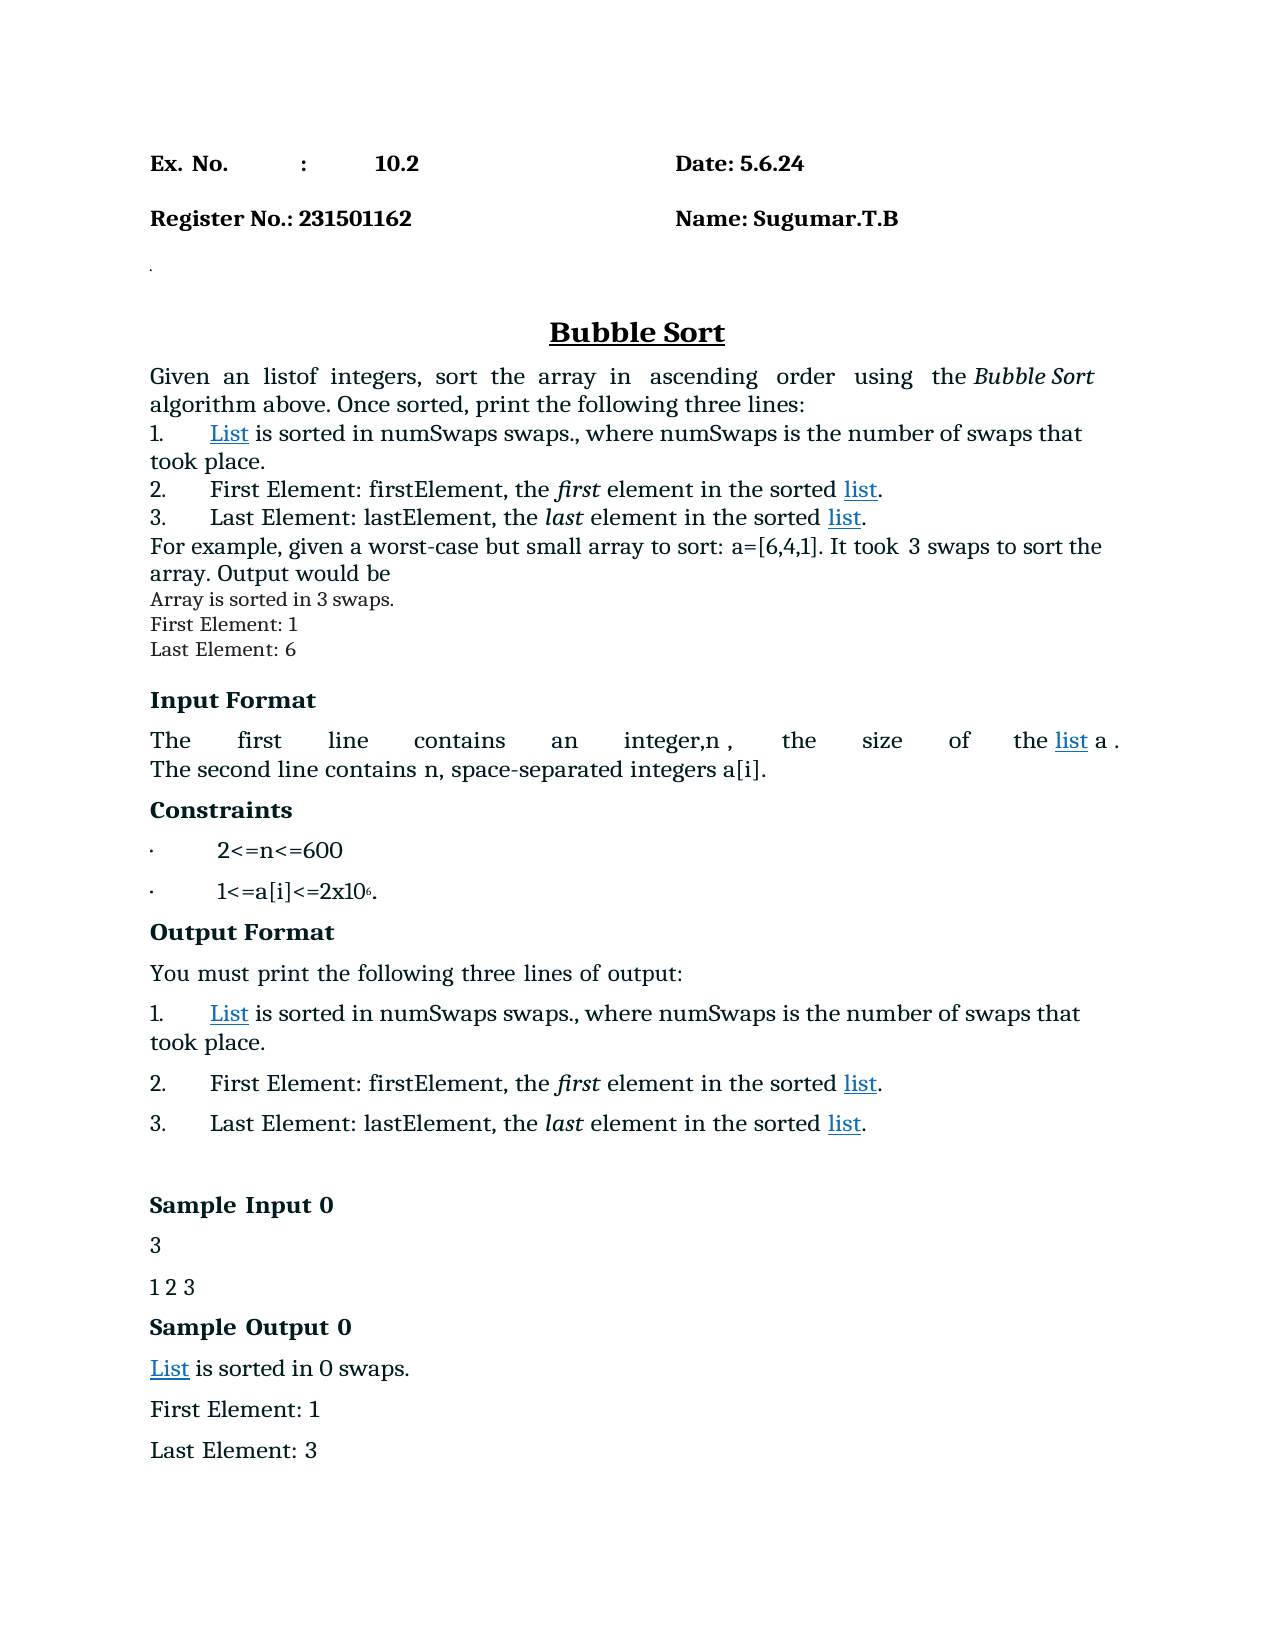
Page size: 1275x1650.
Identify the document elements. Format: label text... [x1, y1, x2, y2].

subtitle Sample Output 0 [150, 1314, 1135, 1342]
text List is sorted in 0 swaps. First Element: 1 [150, 1355, 427, 1423]
list First Element: firstElement, the first element in the sorted list. [150, 476, 1135, 504]
text 1 2 3 [150, 1273, 1135, 1301]
subtitle Input Format [150, 687, 1135, 714]
text Last Element: 3 [150, 1436, 1135, 1463]
text The first line contains an integer,n , the size of the list a . The second line contains n, space-separated integers a[i]. [150, 727, 1125, 783]
list Last Element: lastElement, the last element in the sorted list. [150, 1110, 1135, 1138]
text For example, given a worst-case but small array to sort: a=[6,4,1]. It took 3 swaps to sort the array. Output would be [150, 533, 1135, 588]
text Last Element: 6 [150, 637, 1135, 661]
subtitle Sample Input 0 [150, 1192, 1135, 1219]
text · 1<=a[i]<=2x106. [150, 878, 1135, 906]
subtitle Output Format [150, 919, 1135, 946]
list Last Element: lastElement, the last element in the sorted list. [150, 504, 1135, 532]
list List is sorted in numSwaps swaps., where numSwaps is the number of swaps that took place. [150, 420, 1125, 476]
text Register No.: 231501162 Name: Sugumar.T.B [150, 206, 1135, 232]
text 3 [150, 1232, 1135, 1260]
subtitle Constraints [150, 797, 1135, 824]
text You must print the following three lines of output: [150, 960, 1135, 987]
text Given an listof integers, sort the array in ascending order using the Bubble Sort algorithm above. Once sorted, print the following three lines: [150, 363, 1126, 419]
list First Element: firstElement, the first element in the sorted list. [150, 1069, 1135, 1097]
text Ex. No. : 10.2 Date: 5.6.24 [150, 151, 1135, 177]
text Array is sorted in 3 swaps. First Element: 1 [150, 588, 409, 636]
subtitle Bubble Sort [399, 316, 875, 350]
list List is sorted in numSwaps swaps., where numSwaps is the number of swaps that took place. [150, 1000, 1119, 1056]
text · 2<=n<=600 [150, 837, 1135, 865]
